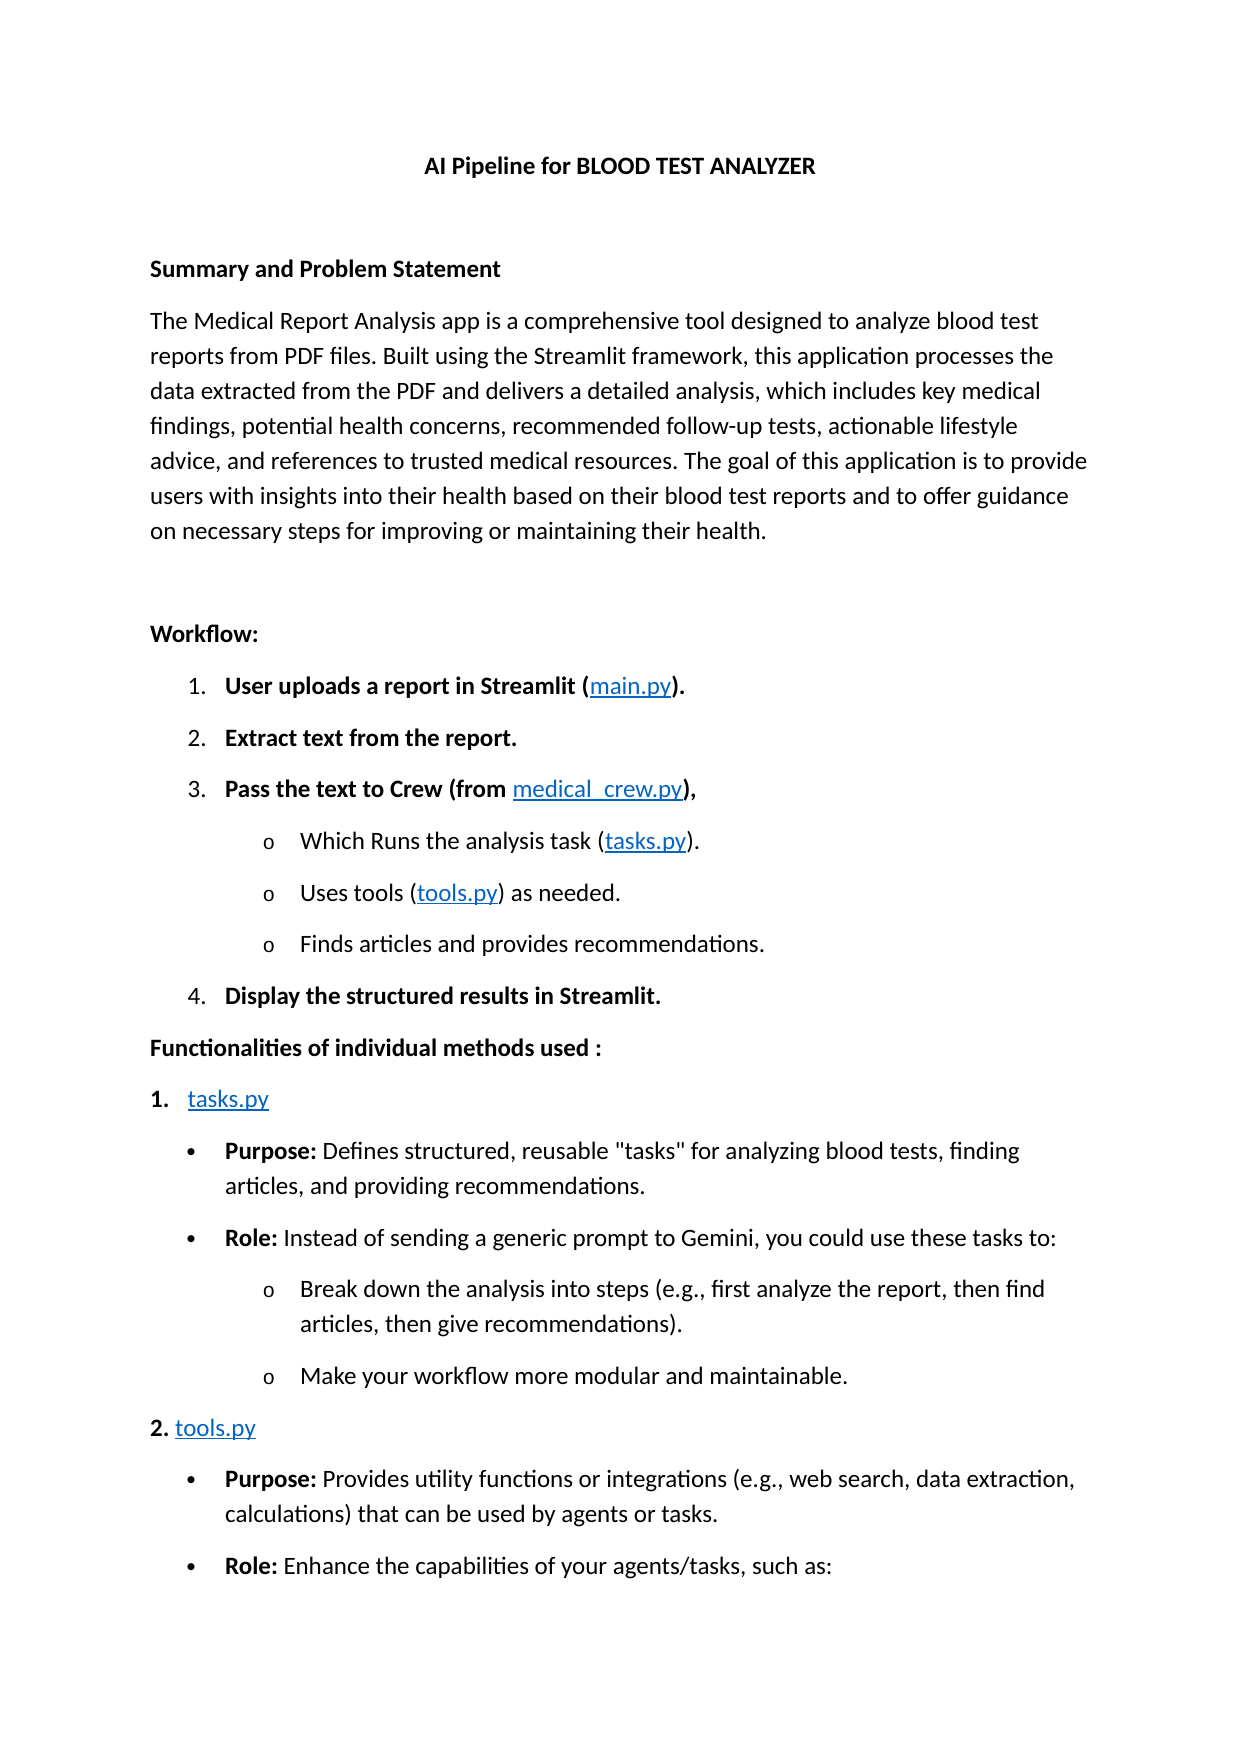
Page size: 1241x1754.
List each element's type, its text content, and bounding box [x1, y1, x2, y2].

text Functionalities of individual methods used : [150, 1032, 1090, 1062]
text Workflow: [150, 618, 1090, 649]
list tasks.py [150, 1083, 1090, 1114]
text AI Pipeline for BLOOD TEST ANALYZER [150, 150, 1090, 181]
list Which Runs the analysis task (tasks.py). [262, 825, 1090, 856]
text Summary and Problem Statement [150, 253, 1090, 284]
text The Medical Report Analysis app is a comprehensive tool designed to analyze blood test reports from PDF files. Built using the Streamlit framework, this application processes the data extracted from the PDF and delivers a detailed analysis, which includes key medical findings, potential health concerns, recommended follow-up tests, actionable lifestyle advice, and references to trusted medical resources. The goal of this application is to provide users with insights into their health based on their blood test reports and to offer guidance on necessary steps for improving or maintaining their health. [150, 305, 1090, 546]
list Break down the analysis into steps (e.g., first analyze the report, then find articles, then give recommendations). [262, 1273, 1090, 1339]
list Purpose: Defines structured, reusable "tasks" for analyzing blood tests, finding articles, and providing recommendations. [187, 1135, 1090, 1201]
list Display the structured results in Streamlit. [187, 980, 1090, 1011]
list Finds articles and provides recommendations. [262, 928, 1090, 959]
list Role: Enhance the capabilities of your agents/tasks, such as: [187, 1550, 1090, 1581]
list Uses tools (tools.py) as needed. [262, 877, 1090, 907]
list Role: Instead of sending a generic prompt to Gemini, you could use these tasks to: [187, 1222, 1090, 1252]
list Make your workflow more modular and maintainable. [262, 1360, 1090, 1391]
list Extract text from the report. [187, 722, 1090, 752]
list Pass the text to Crew (from medical_crew.py), [187, 773, 1090, 804]
list User uploads a report in Streamlit (main.py). [187, 670, 1090, 701]
list Purpose: Provides utility functions or integrations (e.g., web search, data extraction, calculations) that can be used by agents or tasks. [187, 1463, 1090, 1529]
text 2. tools.py [150, 1412, 1090, 1442]
